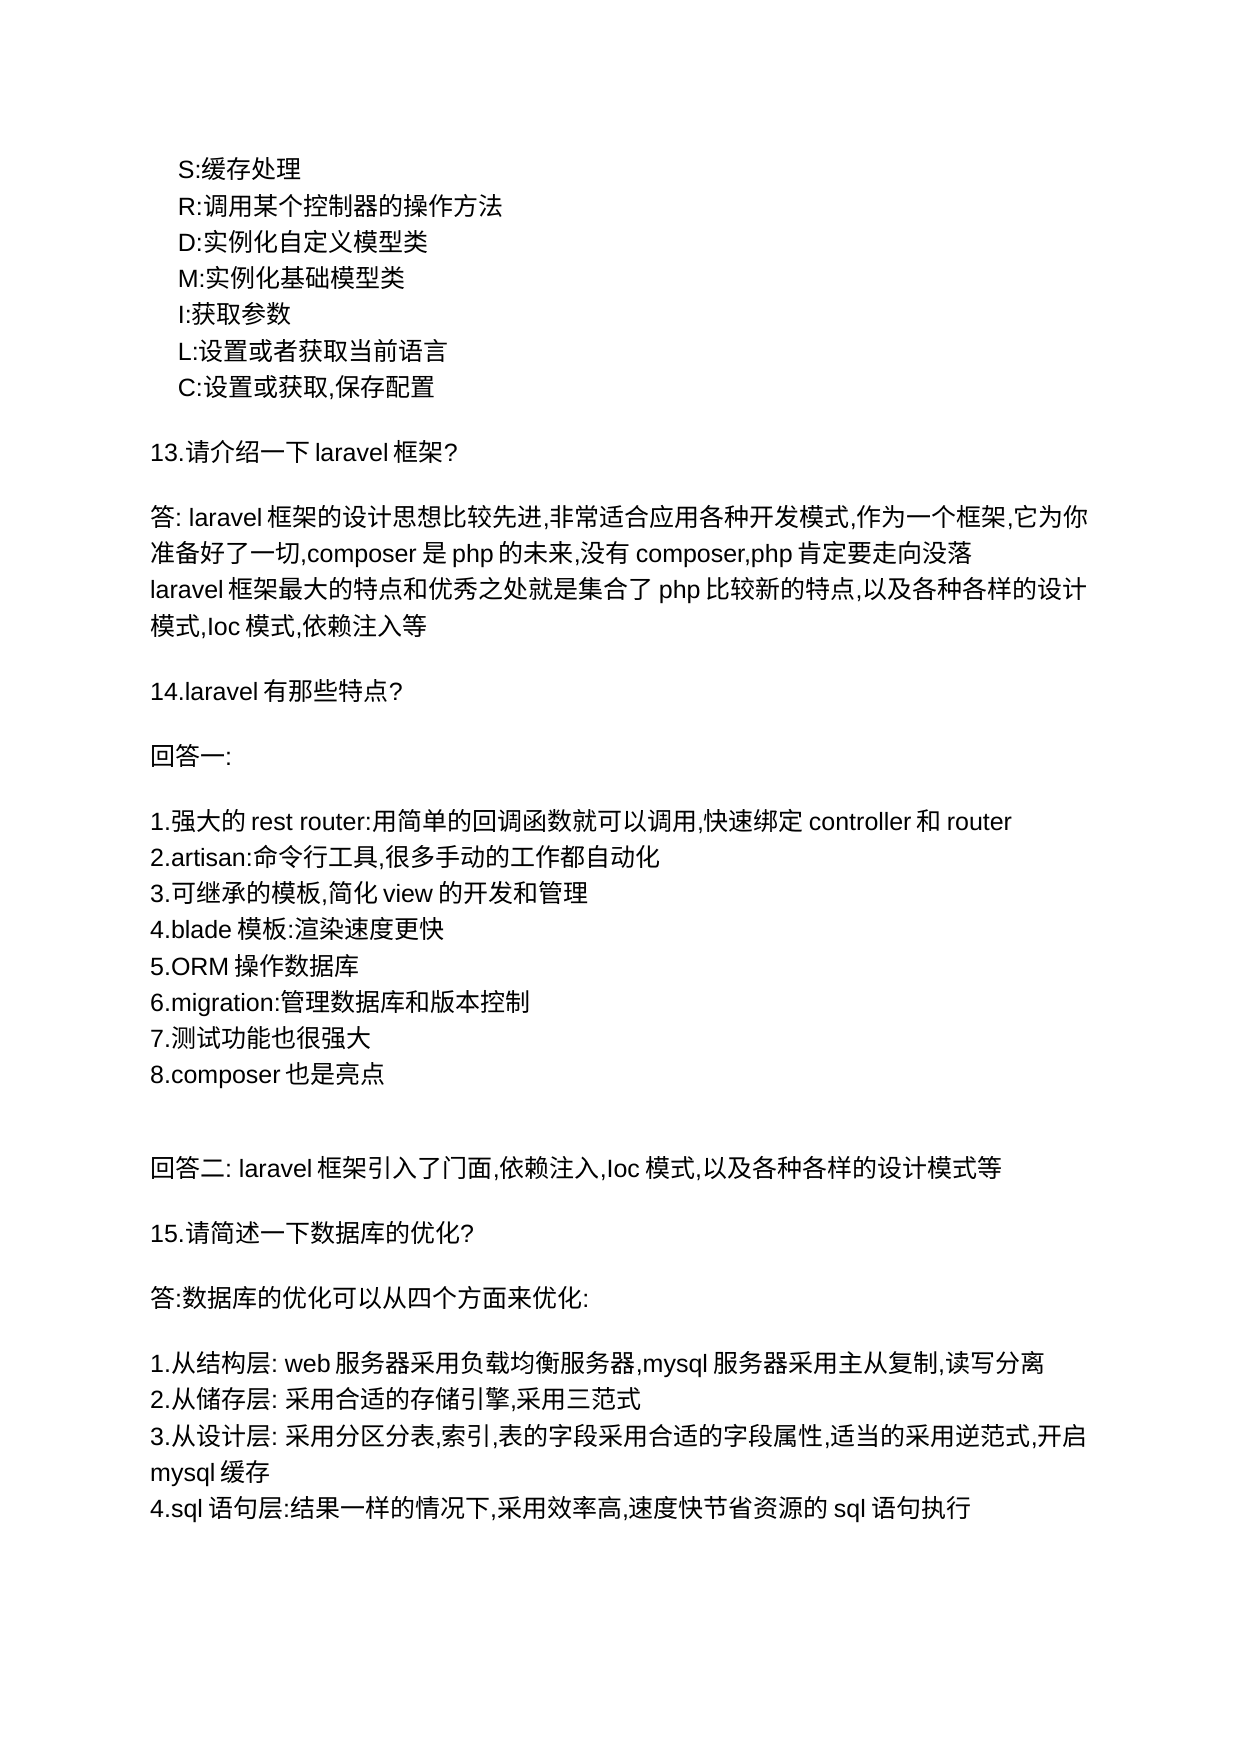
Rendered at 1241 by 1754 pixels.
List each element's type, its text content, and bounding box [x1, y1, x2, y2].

text 3.可继承的模板,简化view的开发和管理 [150, 874, 1090, 910]
text 4.sql语句层:结果一样的情况下,采用效率高,速度快节省资源的sql语句执行 [150, 1489, 1090, 1525]
text S:缓存处理 [150, 150, 1090, 186]
text I:获取参数 [150, 295, 1090, 331]
text 13.请介绍一下laravel框架? [150, 432, 1090, 469]
text 15.请简述一下数据库的优化? [150, 1214, 1090, 1250]
text 答: laravel框架的设计思想比较先进,非常适合应用各种开发模式,作为一个框架,它为你准备好了一切,composer是php的未来,没有composer,php肯定要走向没落 [150, 497, 1090, 570]
text R:调用某个控制器的操作方法 [150, 186, 1090, 222]
text 8.composer也是亮点 [150, 1055, 1090, 1091]
text 2.从储存层: 采用合适的存储引擎,采用三范式 [150, 1380, 1090, 1416]
text 2.artisan:命令行工具,很多手动的工作都自动化 [150, 837, 1090, 874]
text 回答二: laravel框架引入了门面,依赖注入,Ioc模式,以及各种各样的设计模式等 [150, 1149, 1090, 1185]
text 5.ORM操作数据库 [150, 946, 1090, 982]
text L:设置或者获取当前语言 [150, 331, 1090, 367]
text 14.laravel有那些特点? [150, 671, 1090, 707]
text D:实例化自定义模型类 [150, 222, 1090, 259]
text 回答一: [150, 736, 1090, 772]
text 6.migration:管理数据库和版本控制 [150, 982, 1090, 1019]
text 1.从结构层: web服务器采用负载均衡服务器,mysql服务器采用主从复制,读写分离 [150, 1344, 1090, 1380]
text 7.测试功能也很强大 [150, 1019, 1090, 1055]
text 4.blade模板:渲染速度更快 [150, 910, 1090, 946]
text 3.从设计层: 采用分区分表,索引,表的字段采用合适的字段属性,适当的采用逆范式,开启mysql缓存 [150, 1416, 1090, 1489]
text laravel框架最大的特点和优秀之处就是集合了php比较新的特点,以及各种各样的设计模式,Ioc模式,依赖注入等 [150, 570, 1090, 642]
text M:实例化基础模型类 [150, 259, 1090, 295]
text 1.强大的rest router:用简单的回调函数就可以调用,快速绑定controller和router [150, 801, 1090, 837]
text 答:数据库的优化可以从四个方面来优化: [150, 1279, 1090, 1315]
text C:设置或获取,保存配置 [150, 367, 1090, 404]
